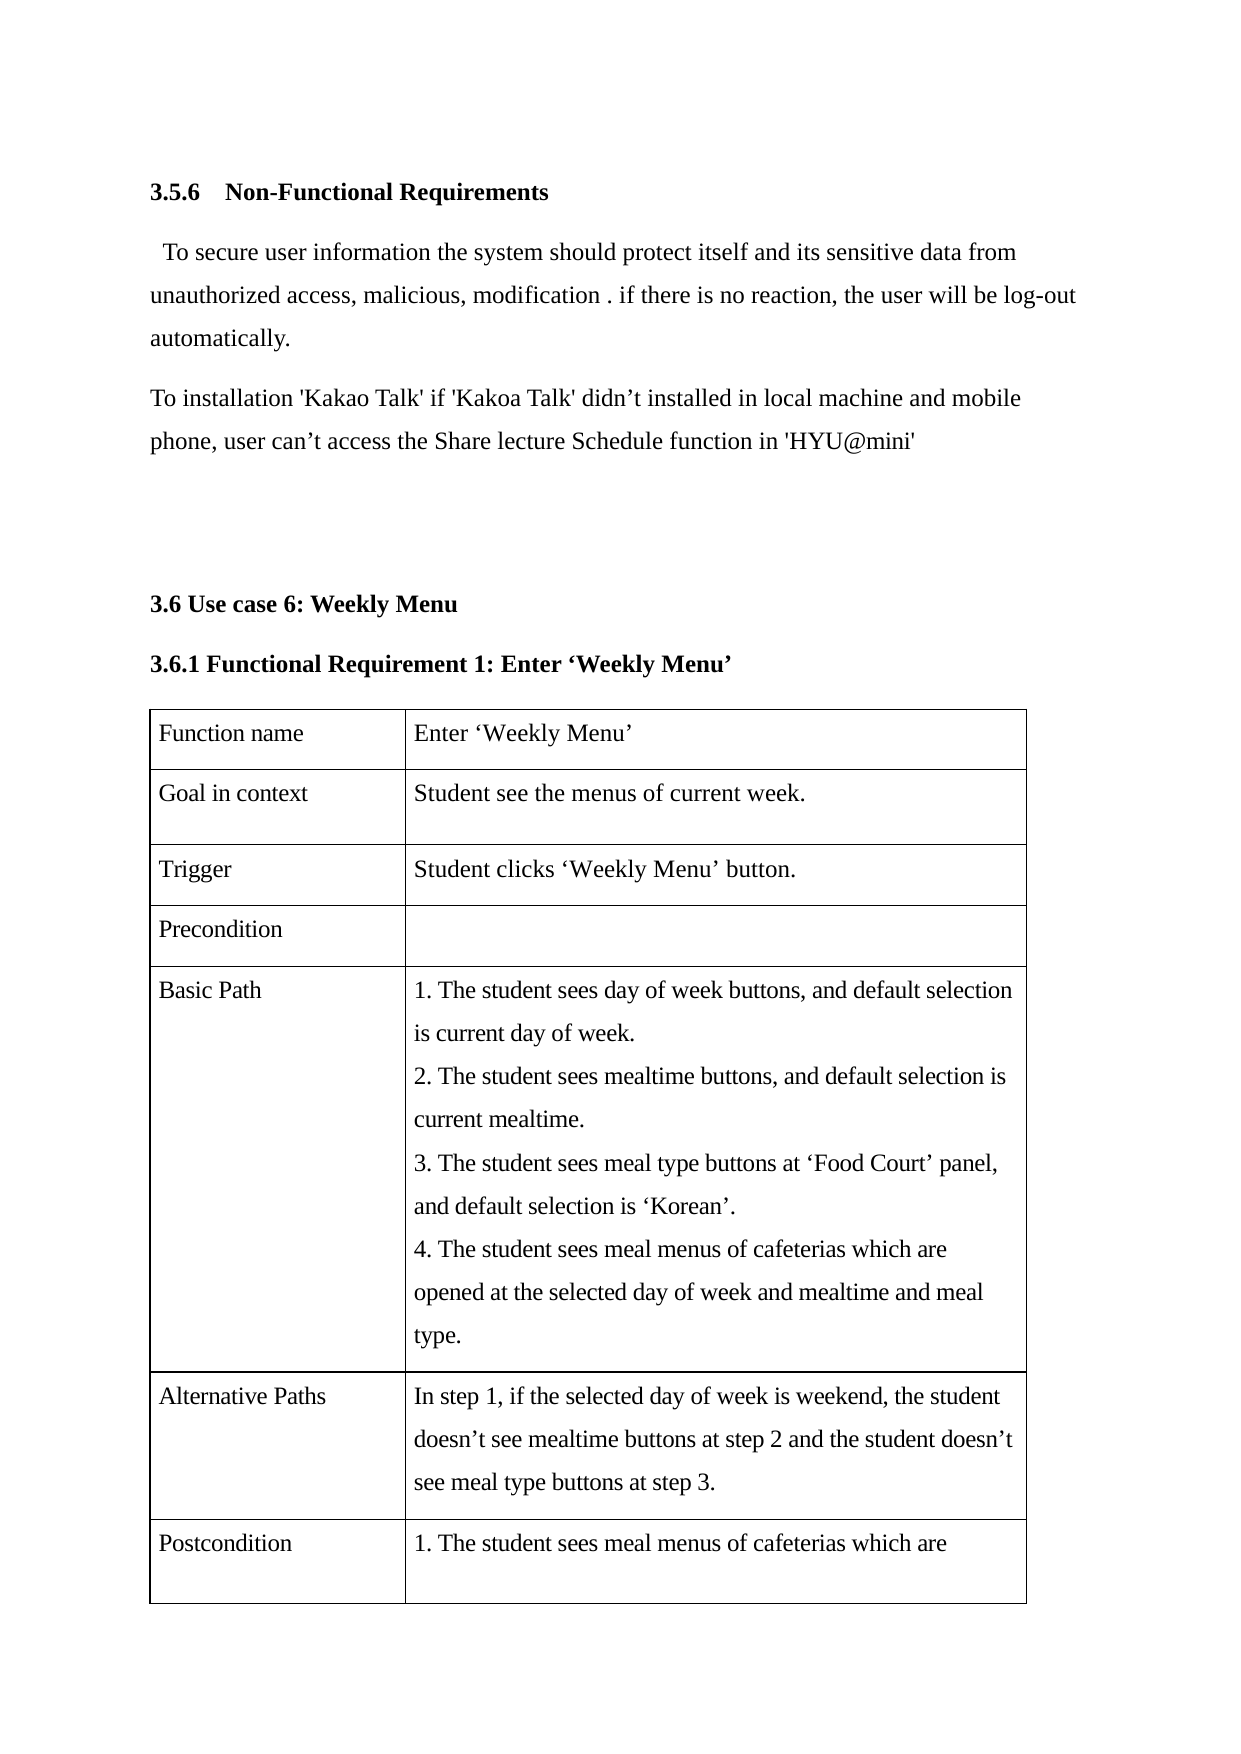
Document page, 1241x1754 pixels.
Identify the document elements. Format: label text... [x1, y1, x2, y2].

table_cell Student clicks ‘Weekly Menu’ button. [406, 845, 1026, 905]
table_cell In step 1, if the selected day of week is weekend, the student doesn’t see mealtime buttons at step 2 and the student doesn’t see meal type buttons at step 3. [406, 1373, 1026, 1518]
table_cell Student see the menus of current week. [406, 770, 1026, 844]
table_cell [406, 1520, 1026, 1603]
table_cell Goal in context [151, 770, 405, 844]
table_header Function name [151, 710, 405, 769]
table_cell Basic Path [151, 967, 405, 1371]
text To installation 'Kakao Talk' if 'Kakoa Talk' didn’t installed in local machine and mobile phone, user can’t access the Share lecture Schedule function in 'HYU@mini' [150, 383, 1090, 455]
table_header Enter ‘Weekly Menu’ [406, 710, 1026, 769]
table_cell [406, 906, 1026, 966]
table_cell Postcondition [151, 1520, 405, 1603]
table_cell Trigger [151, 845, 405, 905]
text 3.6 Use case 6: Weekly Menu [150, 589, 1090, 618]
text To secure user information the system should protect itself and its sensitive data from unauthorized access, malicious, modification . if there is no reaction, the user will be log-out automatically. [150, 237, 1090, 352]
table_cell Alternative Paths [151, 1373, 405, 1518]
text 3.6.1 Functional Requirement 1: Enter ‘Weekly Menu’ [150, 649, 1090, 677]
table_cell 1. The student sees day of week buttons, and default selection is current day of week. 2. The student sees mealtime buttons, and default selection is current mealtime. 3. The student sees meal type buttons at ‘Food Court’ panel, and default selection is ‘Korean’. 4. The student sees meal menus of cafeterias which are opened at the selected day of week and mealtime and meal type. [406, 967, 1026, 1371]
table_cell Precondition [151, 906, 405, 966]
list Non-Functional Requirements [150, 177, 1090, 206]
